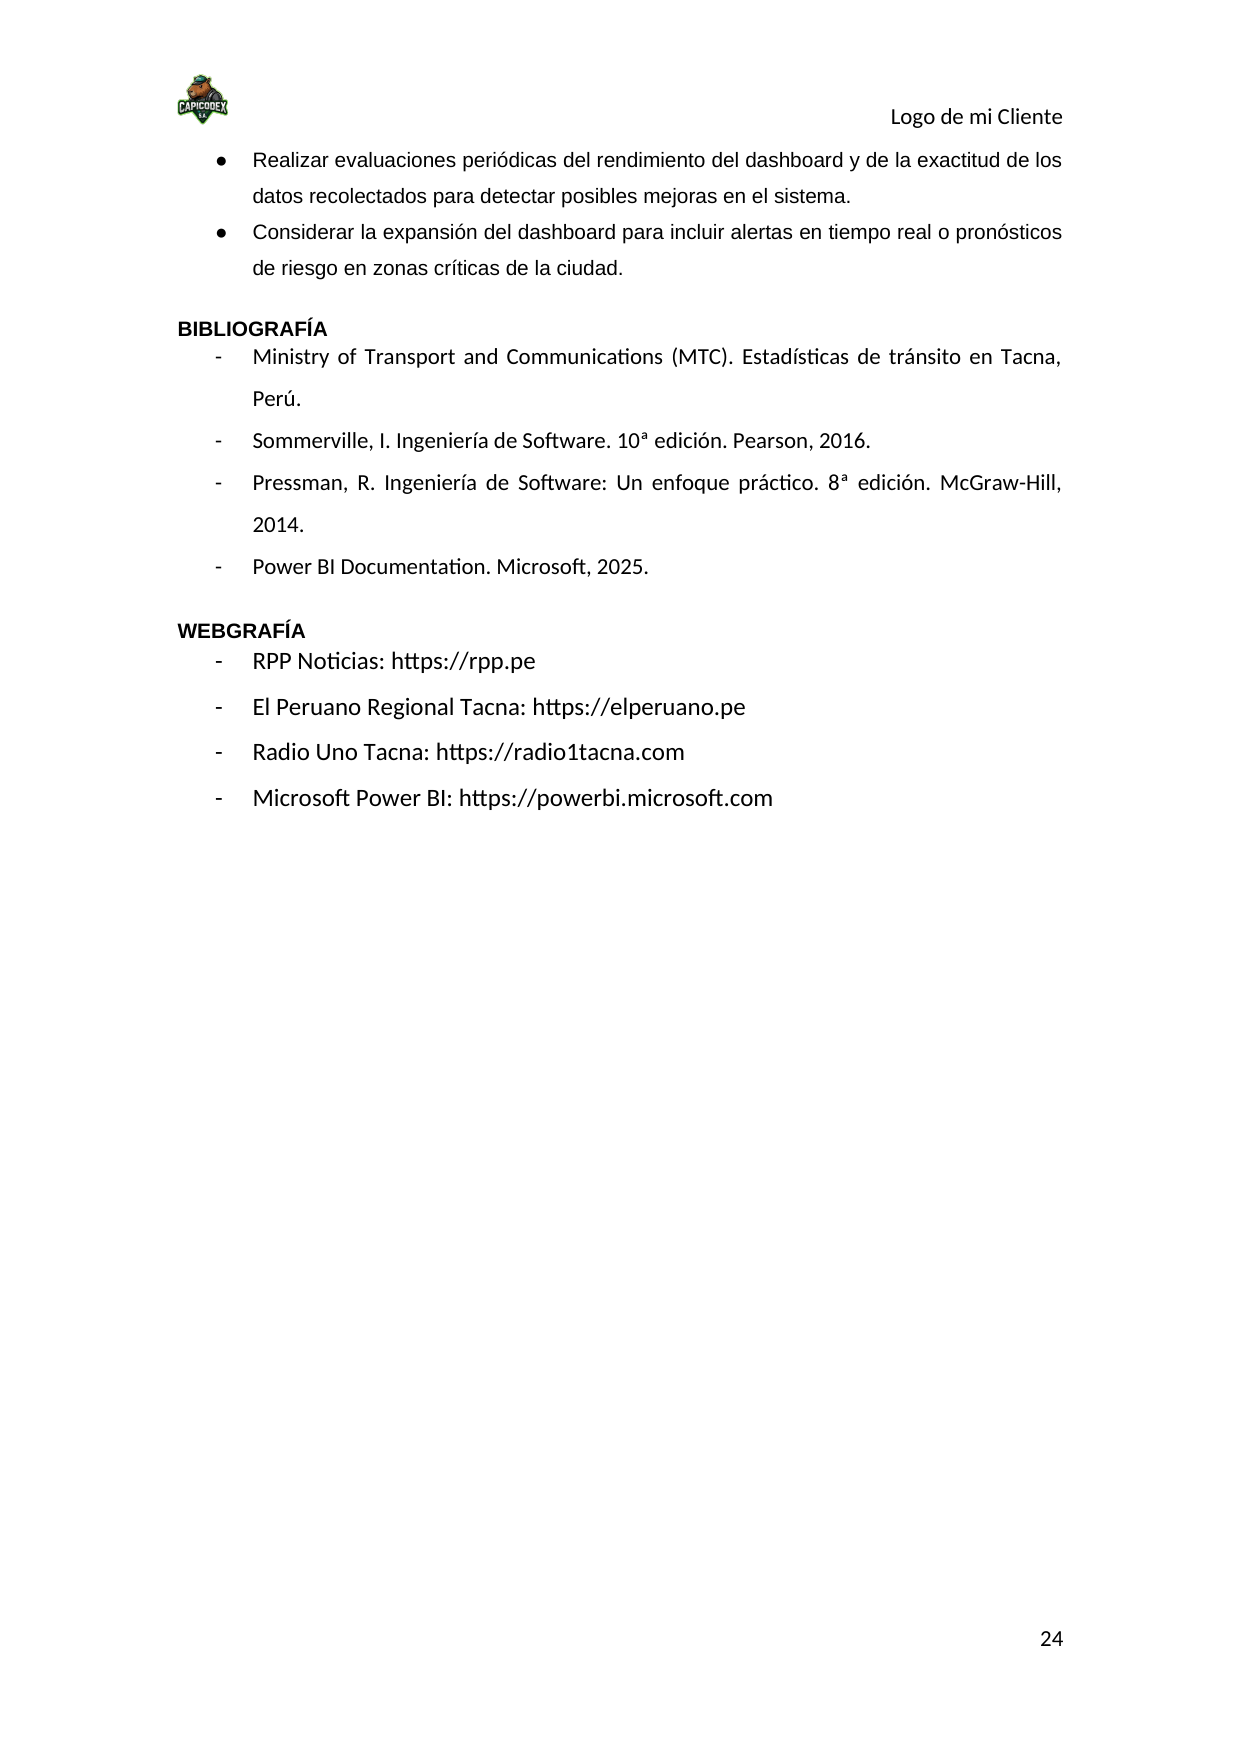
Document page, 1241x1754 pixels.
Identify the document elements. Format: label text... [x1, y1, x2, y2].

list Pressman, R. Ingeniería de Software: Un enfoque práctico. 8ª edición. McGraw-Hill, 2014. [215, 468, 1063, 538]
list Power BI Documentation. Microsoft, 2025. [215, 552, 1063, 580]
list Realizar evaluaciones periódicas del rendimiento del dashboard y de la exactitud de los datos recolectados para detectar posibles mejoras en el sistema. [215, 148, 1063, 207]
subtitle BIBLIOGRAFÍA [177, 316, 1063, 340]
subtitle WEBGRAFÍA [177, 619, 1063, 643]
list Microsoft Power BI: https://powerbi.microsoft.com [215, 782, 1063, 813]
list Sommerville, I. Ingeniería de Software. 10ª edición. Pearson, 2016. [215, 426, 1063, 454]
list Ministry of Transport and Communications (MTC). Estadísticas de tránsito en Tacna, Perú. [215, 342, 1063, 412]
list El Peruano Regional Tacna: https://elperuano.pe [215, 691, 1063, 721]
list RPP Noticias: https://rpp.pe [215, 645, 1063, 675]
picture [177, 73, 229, 125]
list Radio Uno Tacna: https://radio1tacna.com [215, 736, 1063, 767]
list Considerar la expansión del dashboard para incluir alertas en tiempo real o pronósticos de riesgo en zonas críticas de la ciudad. [215, 219, 1063, 279]
